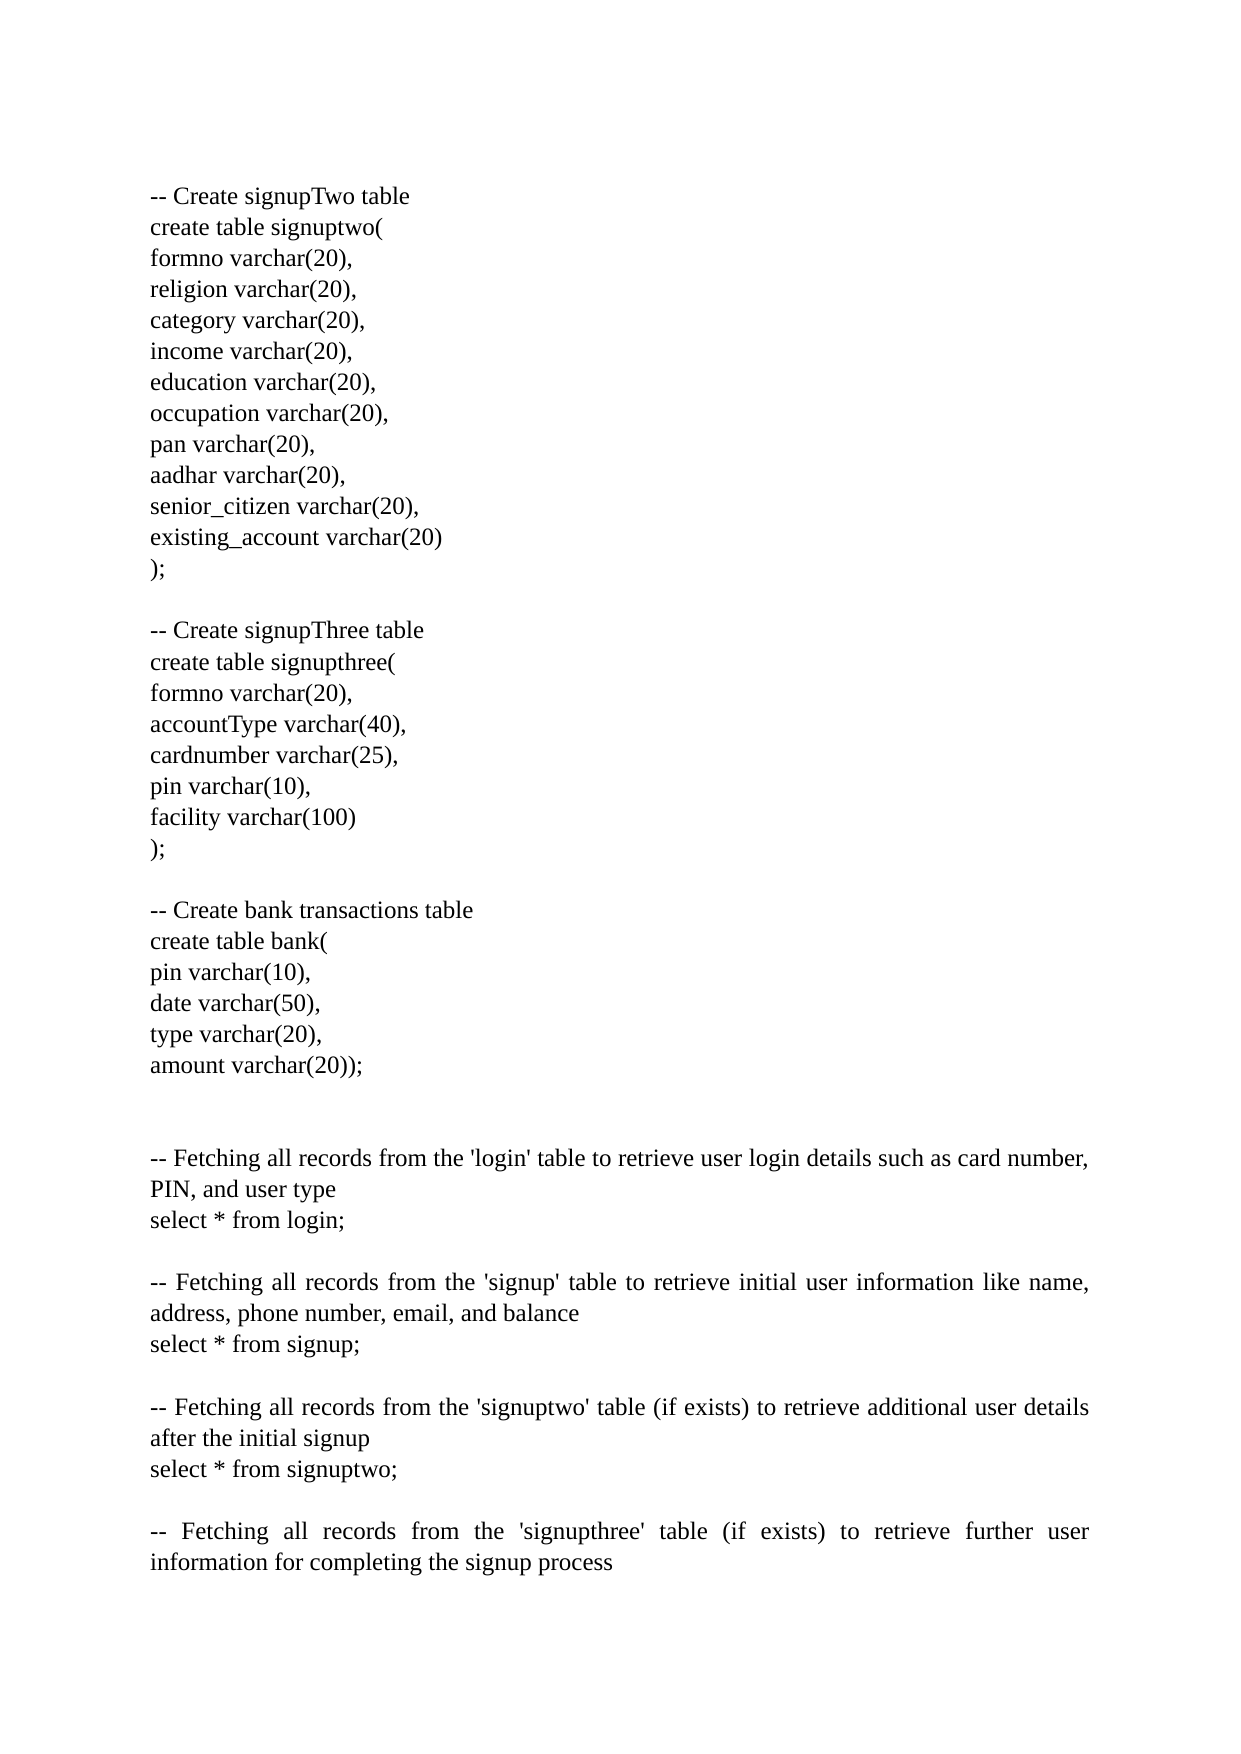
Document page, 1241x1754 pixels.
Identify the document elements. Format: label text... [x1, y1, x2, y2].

text -- Fetching all records from the 'signup' table to retrieve initial user information like name, address, phone number, email, and balance [150, 1267, 1090, 1327]
text pan varchar(20), [150, 429, 1090, 458]
text occupation varchar(20), [150, 398, 1090, 427]
text facility varchar(100) [150, 802, 1090, 831]
text pin varchar(10), [150, 771, 1090, 799]
text accountType varchar(40), [150, 709, 1090, 737]
text -- Create signupThree table [150, 616, 1090, 644]
text -- Create bank transactions table [150, 895, 1090, 924]
text ); [150, 553, 1090, 582]
text senior_citizen varchar(20), [150, 491, 1090, 520]
text -- Fetching all records from the 'login' table to retrieve user login details such as card number, PIN, and user type [150, 1143, 1090, 1203]
text aadhar varchar(20), [150, 460, 1090, 489]
text income varchar(20), [150, 336, 1090, 365]
text religion varchar(20), [150, 274, 1090, 303]
text category varchar(20), [150, 305, 1090, 334]
text date varchar(50), [150, 988, 1090, 1017]
text cardnumber varchar(25), [150, 740, 1090, 768]
text -- Fetching all records from the 'signupthree' table (if exists) to retrieve further user information for completing the signup process [150, 1516, 1090, 1576]
text formno varchar(20), [150, 678, 1090, 706]
text -- Create signupTwo table [150, 181, 1090, 210]
text education varchar(20), [150, 367, 1090, 396]
text amount varchar(20)); [150, 1050, 1090, 1079]
text create table signupthree( [150, 647, 1090, 675]
text pin varchar(10), [150, 957, 1090, 986]
text -- Fetching all records from the 'signuptwo' table (if exists) to retrieve additional user details after the initial signup [150, 1392, 1090, 1451]
text type varchar(20), [150, 1019, 1090, 1048]
text create table bank( [150, 926, 1090, 955]
text select * from login; [150, 1205, 1090, 1234]
text create table signuptwo( [150, 212, 1090, 241]
text select * from signuptwo; [150, 1454, 1090, 1482]
text formno varchar(20), [150, 243, 1090, 272]
text existing_account varchar(20) [150, 522, 1090, 551]
text ); [150, 833, 1090, 862]
text select * from signup; [150, 1329, 1090, 1358]
